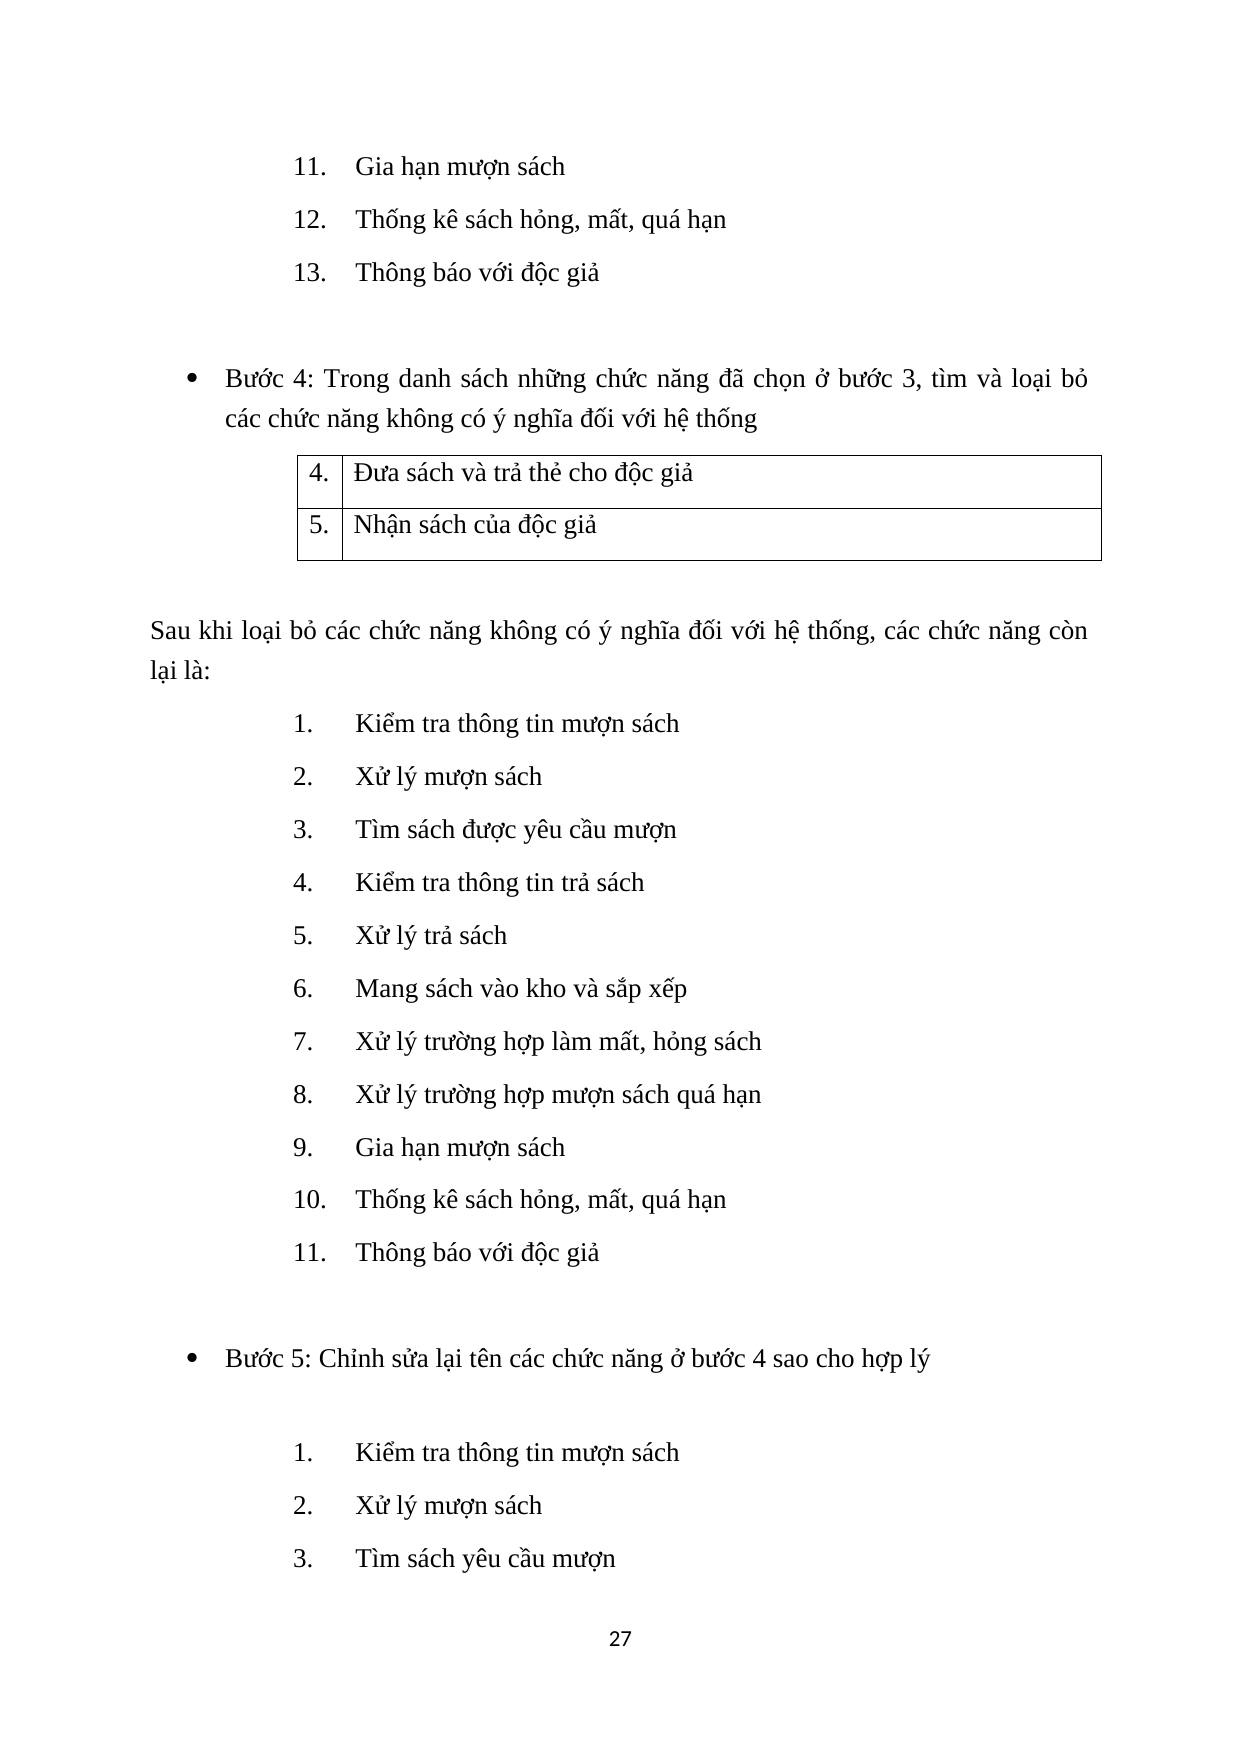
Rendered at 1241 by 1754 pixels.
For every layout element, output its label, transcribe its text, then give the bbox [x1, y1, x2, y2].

table_cell [244, 256, 344, 309]
table_cell Thống kê sách hỏng, mất, quá hạn [344, 203, 1095, 256]
table_cell [244, 919, 344, 972]
table_cell 5. [298, 509, 342, 560]
table_cell Xử lý trường hợp làm mất, hỏng sách [344, 1025, 1095, 1078]
table_cell [244, 1025, 344, 1078]
table_cell [244, 1489, 344, 1542]
table_cell [244, 150, 344, 203]
table_cell Xử lý mượn sách [344, 1489, 1095, 1542]
table_cell Gia hạn mượn sách [344, 1131, 1095, 1184]
table_cell Gia hạn mượn sách [344, 150, 1095, 203]
table_cell Tìm sách được yêu cầu mượn [344, 813, 1095, 866]
text Sau khi loại bỏ các chức năng không có ý nghĩa đối với hệ thống, các chức năng còn lại là: [150, 614, 1090, 686]
list Bước 4: Trong danh sách những chức năng đã chọn ở bước 3, tìm và loại bỏ các chức năng không có ý nghĩa đối với hệ thống [187, 362, 1090, 433]
table_cell Tìm sách yêu cầu mượn [344, 1542, 1095, 1595]
table_cell [244, 1237, 344, 1289]
table_cell Xử lý trường hợp mượn sách quá hạn [344, 1078, 1095, 1131]
table_cell Kiểm tra thông tin trả sách [344, 866, 1095, 919]
table_cell [244, 1184, 344, 1237]
table_cell Mang sách vào kho và sắp xếp [344, 972, 1095, 1025]
table_cell [244, 813, 344, 866]
table_header Kiểm tra thông tin mượn sách [344, 1436, 1095, 1489]
table_cell [244, 203, 344, 256]
table_cell [244, 866, 344, 919]
table_header Đưa sách và trả thẻ cho độc giả [343, 456, 1101, 508]
table_cell [244, 1131, 344, 1184]
table_header [244, 1436, 344, 1489]
table_cell Nhận sách của độc giả [343, 509, 1101, 560]
table_cell [244, 760, 344, 813]
table_cell Xử lý trả sách [344, 919, 1095, 972]
table_cell Thông báo với độc giả [344, 256, 1095, 309]
list Bước 5: Chỉnh sửa lại tên các chức năng ở bước 4 sao cho hợp lý [187, 1342, 1090, 1374]
table_cell Thống kê sách hỏng, mất, quá hạn [344, 1184, 1095, 1237]
table_cell [244, 972, 344, 1025]
table_header [244, 708, 344, 760]
table_cell Thông báo với độc giả [344, 1237, 1095, 1289]
table_header Kiểm tra thông tin mượn sách [344, 708, 1095, 760]
table_cell [244, 1078, 344, 1131]
table_header 4. [298, 456, 342, 508]
table_cell Xử lý mượn sách [344, 760, 1095, 813]
table_cell [244, 1542, 344, 1595]
